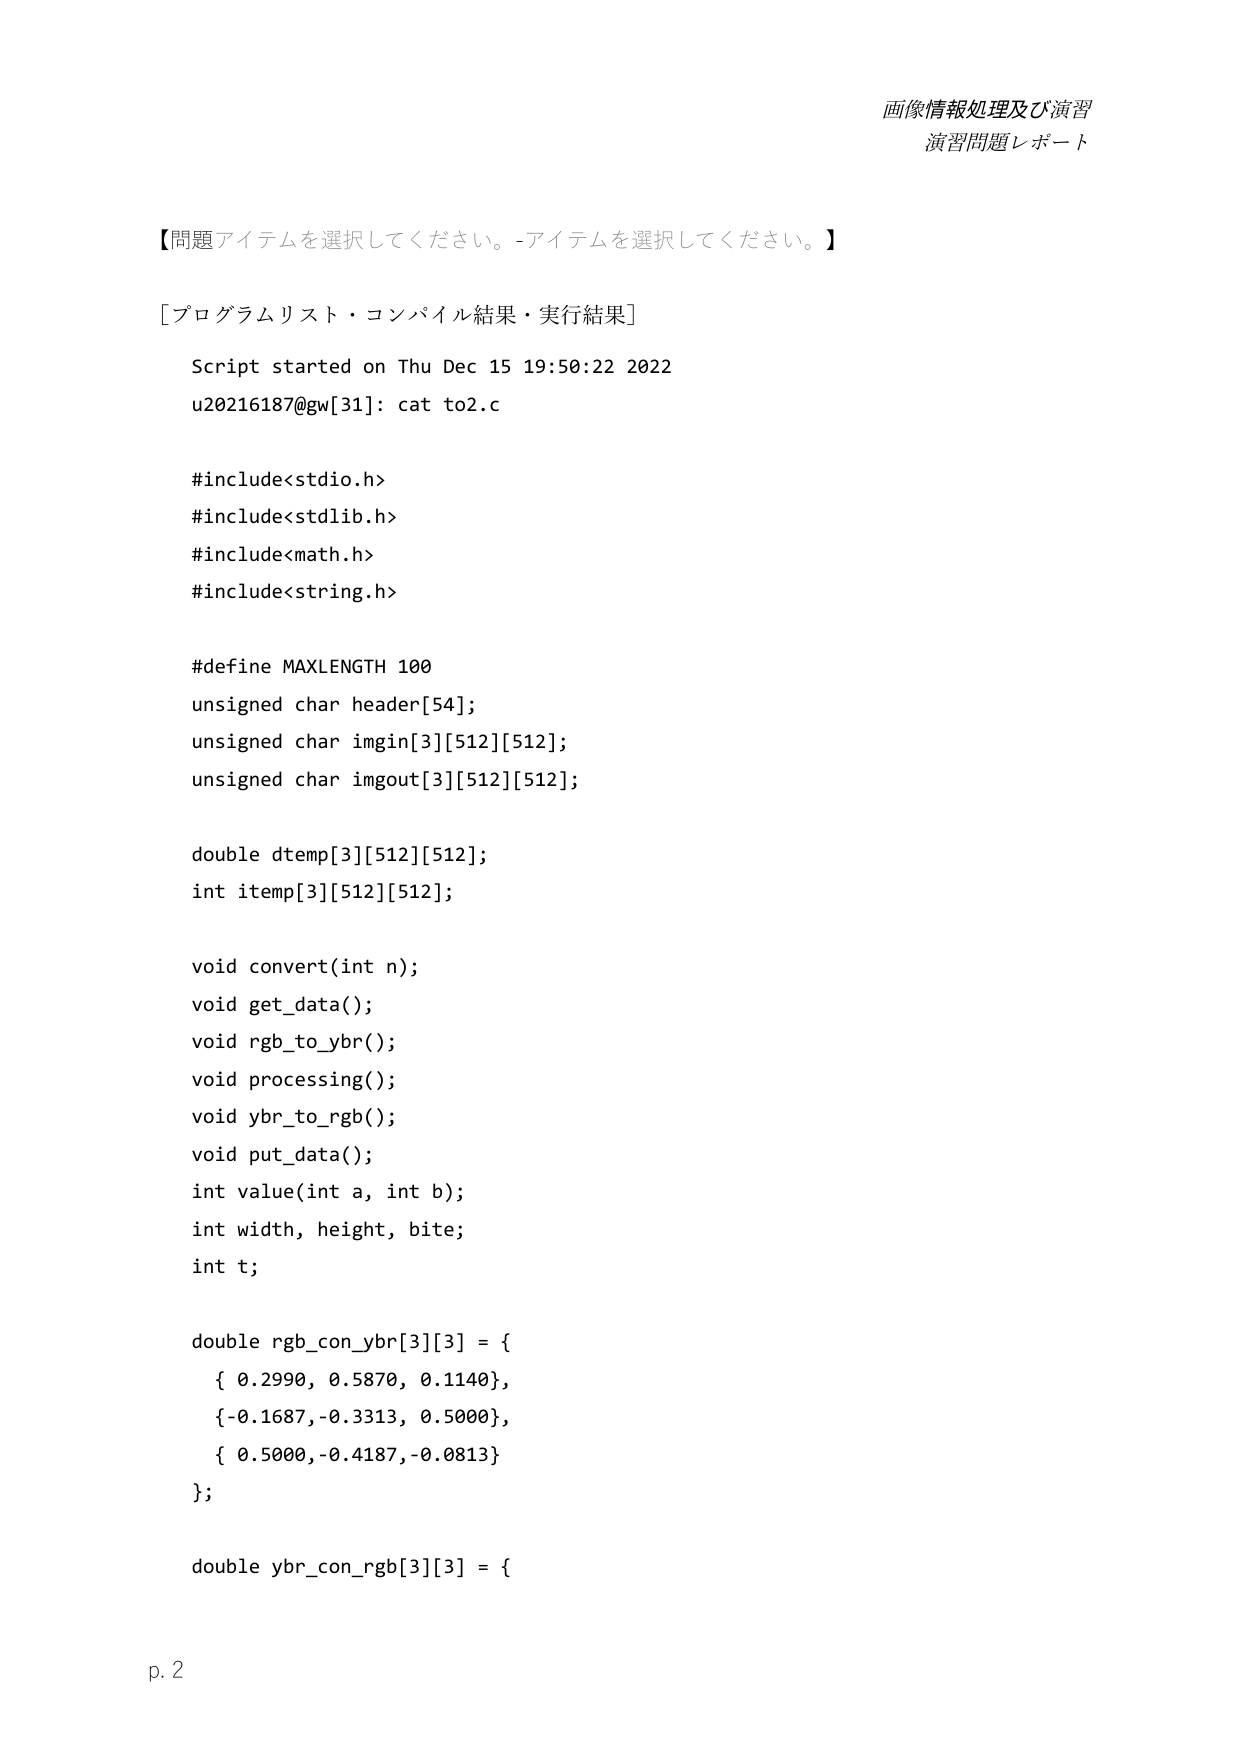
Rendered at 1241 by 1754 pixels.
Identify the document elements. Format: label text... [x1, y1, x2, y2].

text ［プログラムリスト・コンパイル結果・実行結果］ [148, 292, 1092, 329]
text 【問題-】 [148, 217, 1092, 254]
